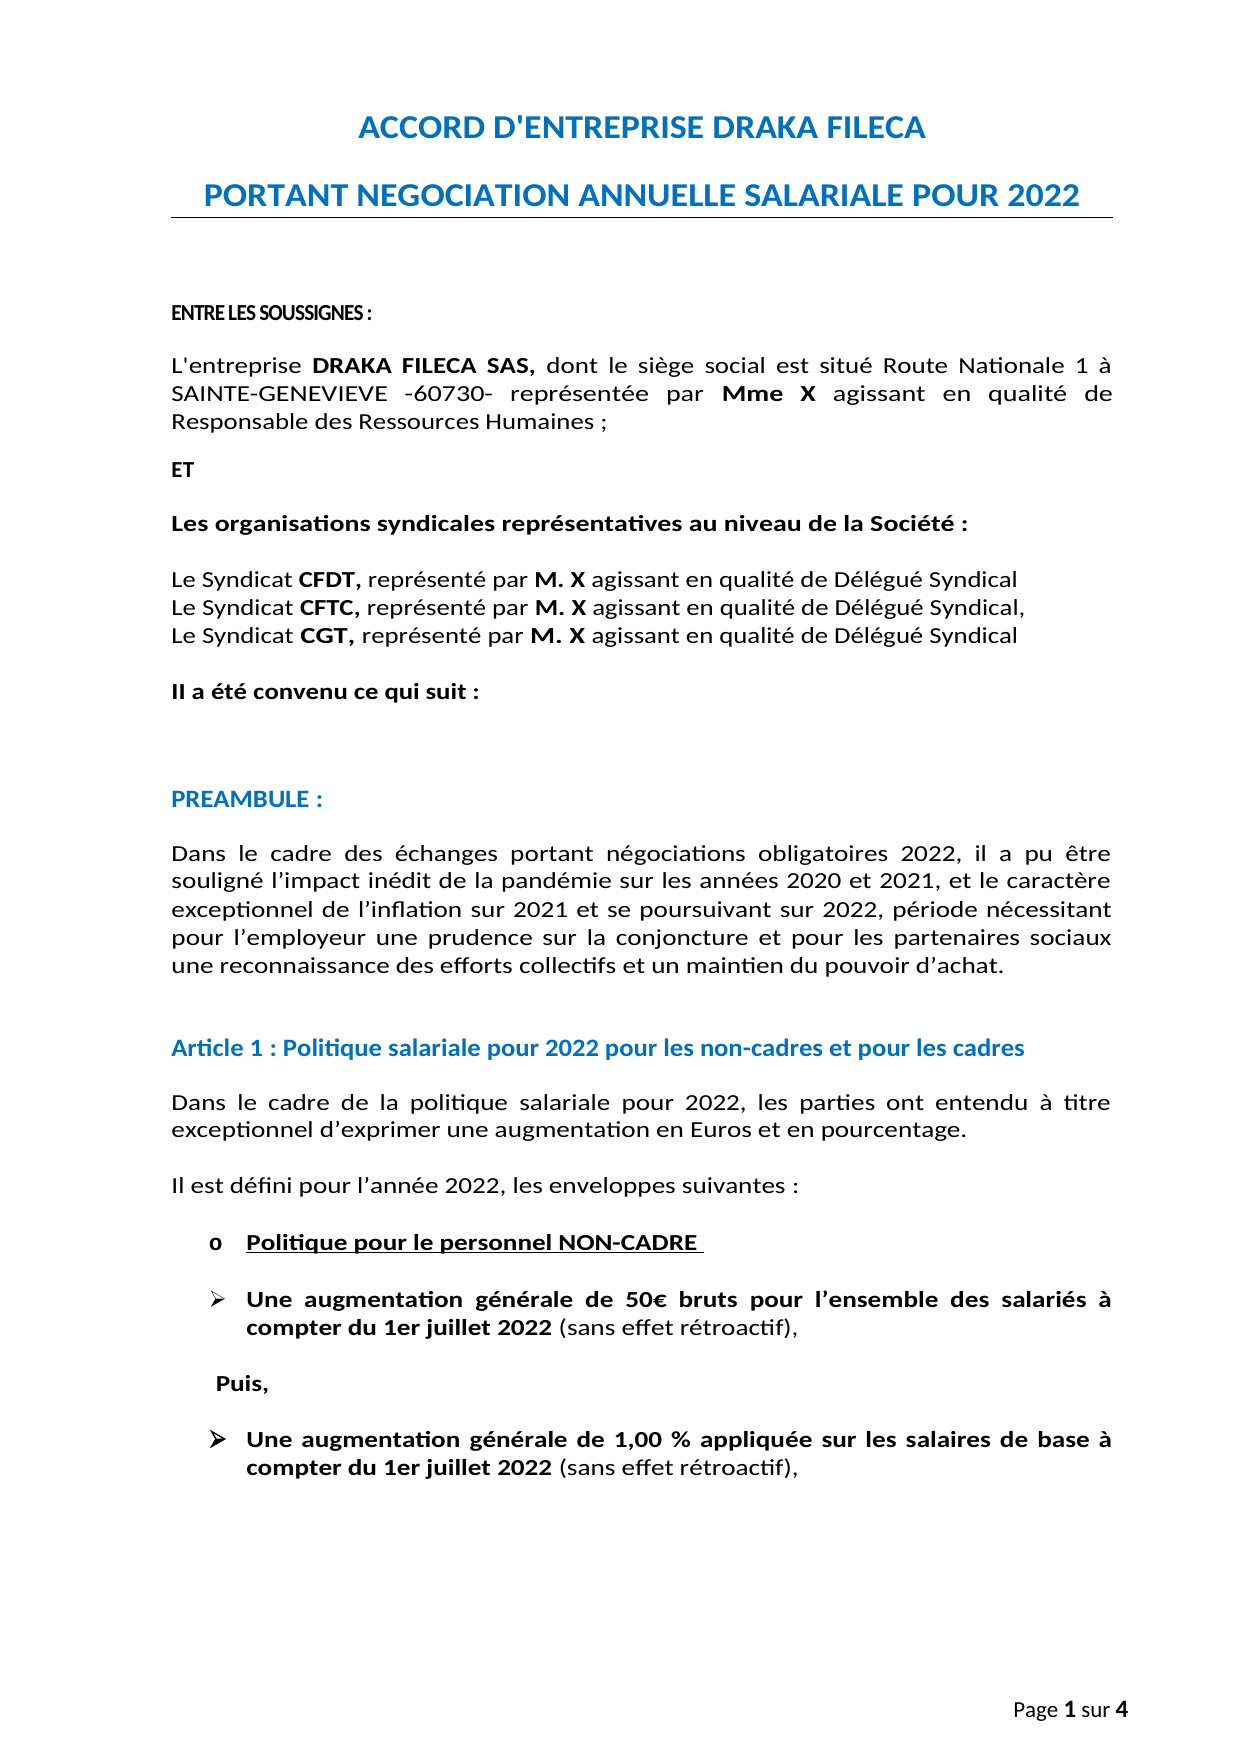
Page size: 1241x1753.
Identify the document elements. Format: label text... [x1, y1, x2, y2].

text Le Syndicat CFTC, représenté par M. X agissant en qualité de Délégué Syndical, [171, 593, 1113, 621]
list Politique pour le personnel NON-CADRE [209, 1228, 1113, 1257]
text Le Syndicat CGT, représenté par M. X agissant en qualité de Délégué Syndical [171, 621, 1113, 649]
list Une augmentation générale de 1,00 % appliquée sur les salaires de base à compter du 1er juillet 2022 (sans effet rétroactif), [209, 1425, 1113, 1481]
text Les organisations syndicales représentatives au niveau de la Société : [171, 509, 1113, 537]
text ET [171, 456, 1113, 484]
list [209, 1285, 1113, 1341]
text Dans le cadre des échanges portant négociations obligatoires 2022, il a pu être souligné l’impact inédit de la pandémie sur les années 2020 et 2021, et le caractère exceptionnel de l’inflation sur 2021 et se poursuivant sur 2022, période nécessitant pour l’employeur une prudence sur la conjoncture et pour les partenaires sociaux une reconnaissance des efforts collectifs et un maintien du pouvoir d’achat. [171, 839, 1113, 979]
text Dans le cadre de la politique salariale pour 2022, les parties ont entendu à titre exceptionnel d’exprimer une augmentation en Euros et en pourcentage. [171, 1088, 1113, 1144]
text II a été convenu ce qui suit : [171, 677, 1113, 705]
text PREAMBULE : [171, 783, 1113, 813]
text PORTANT NEGOCIATION ANNUELLE SALARIALE POUR 2022 [171, 174, 1113, 217]
text ENTRE LES SOUSSIGNES : [171, 298, 1113, 326]
text Il est défini pour l’année 2022, les enveloppes suivantes : [171, 1172, 1113, 1200]
text Article 1 : Politique salariale pour 2022 pour les non-cadres et pour les cadres [171, 1032, 1113, 1062]
text L'entreprise DRAKA FILECA SAS, dont le siège social est situé Route Nationale 1 à SAINTE-GENEVIEVE -60730- représentée par Mme X agissant en qualité de Responsable des Ressources Humaines ; [171, 351, 1113, 435]
text ACCORD D'ENTREPRISE DRAKA FILECA [171, 106, 1113, 147]
text Le Syndicat CFDT, représenté par M. X agissant en qualité de Délégué Syndical [171, 565, 1113, 593]
text Puis, [171, 1369, 1113, 1397]
